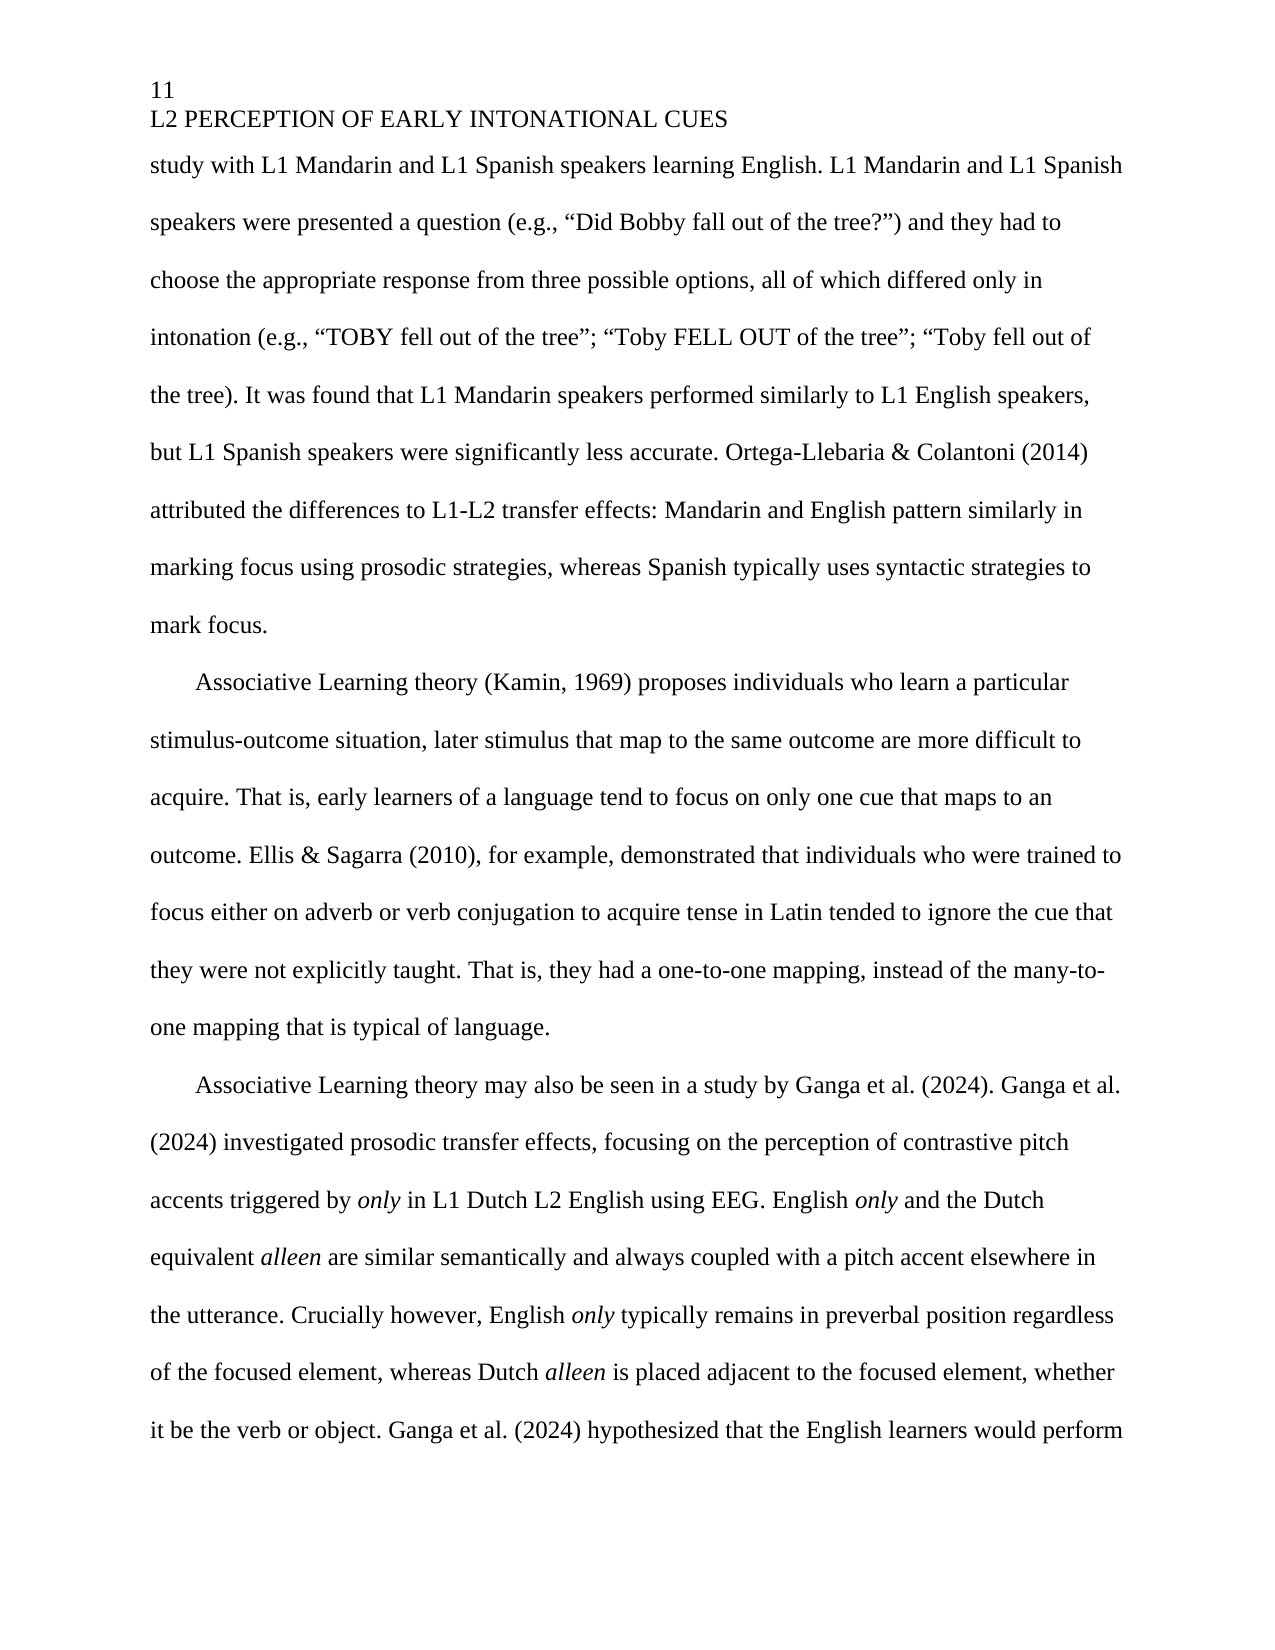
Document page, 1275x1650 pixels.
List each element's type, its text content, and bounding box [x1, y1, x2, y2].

text Associative Learning theory (Kamin, 1969) proposes individuals who learn a particular stimulus-outcome situation, later stimulus that map to the same outcome are more difficult to acquire. That is, early learners of a language tend to focus on only one cue that maps to an outcome. Ellis & Sagarra (2010), for example, demonstrated that individuals who were trained to focus either on adverb or verb conjugation to acquire tense in Latin tended to ignore the cue that they were not explicitly taught. That is, they had a one-to-one mapping, instead of the many-to-one mapping that is typical of language. [150, 667, 1125, 1041]
